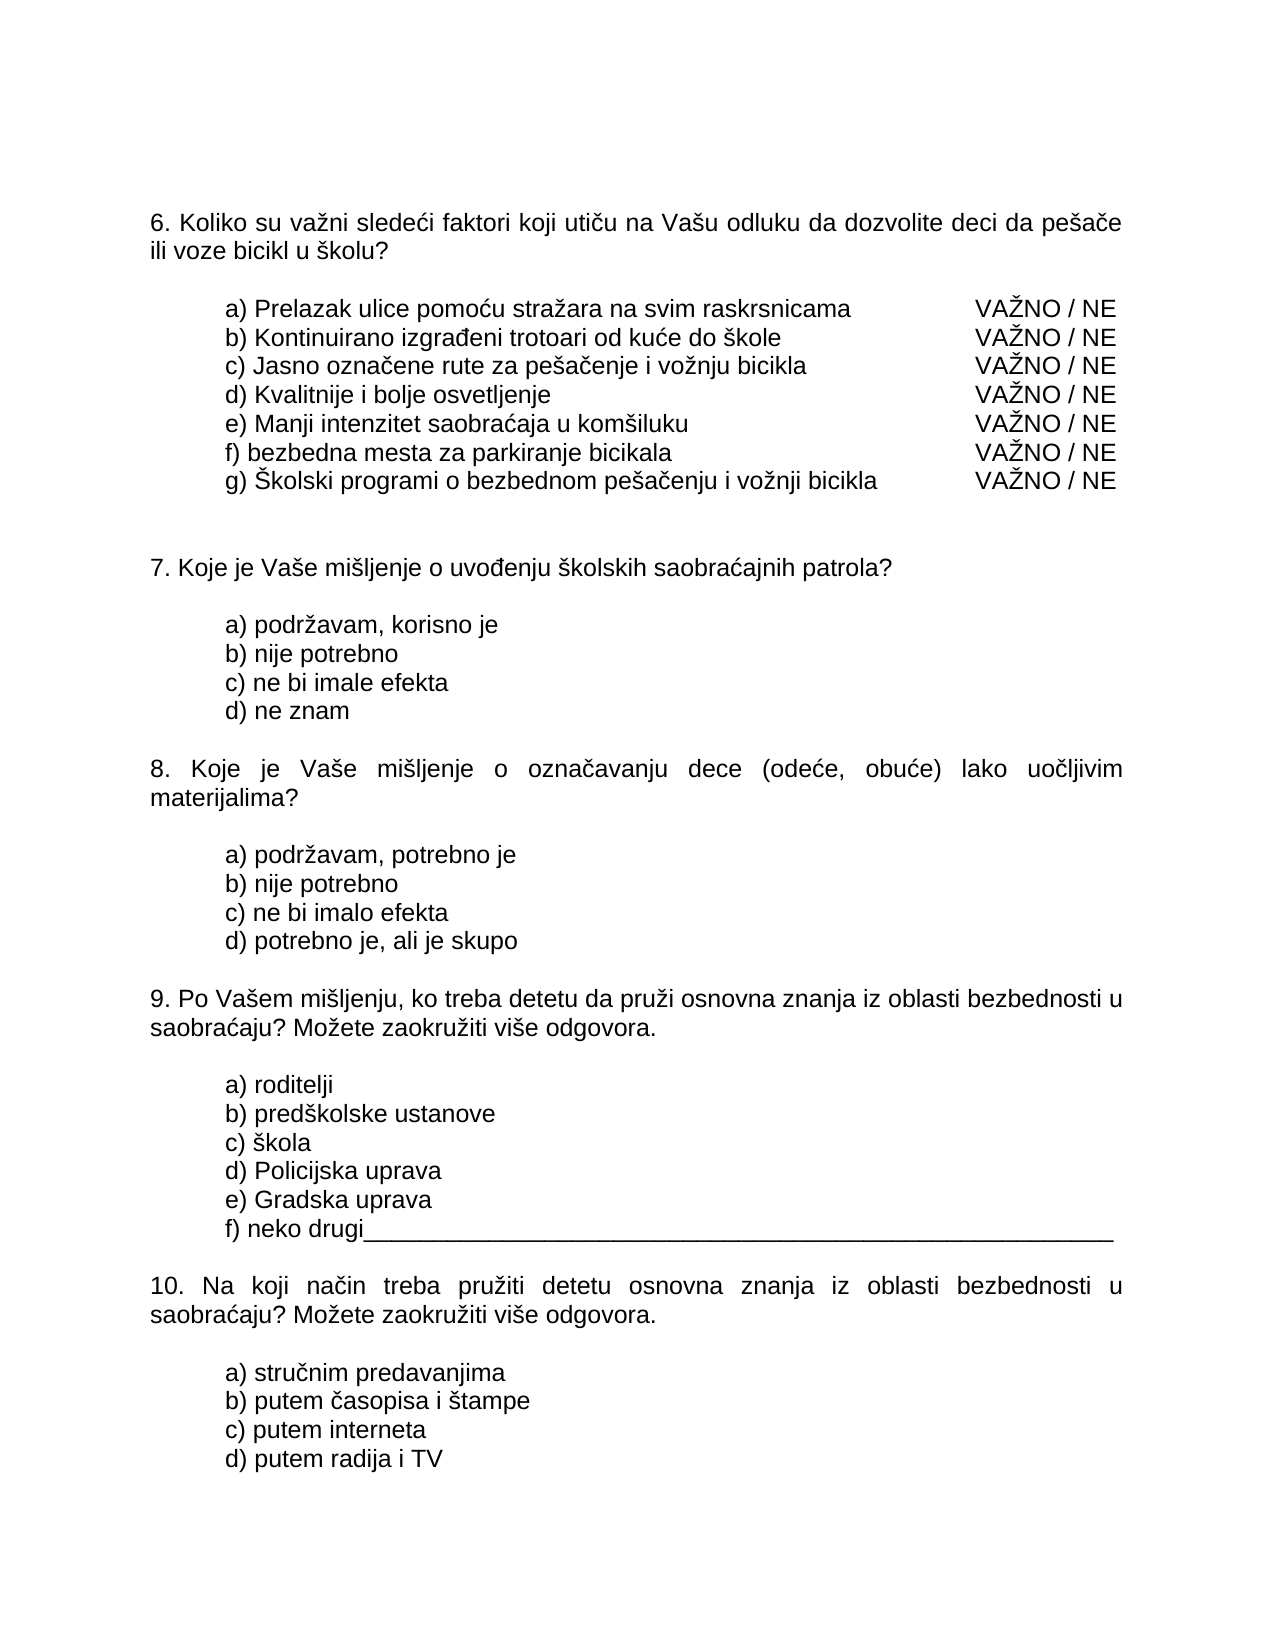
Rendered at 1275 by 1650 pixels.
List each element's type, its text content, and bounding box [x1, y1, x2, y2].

text a) podržavam, korisno je [225, 610, 1125, 639]
text c) putem interneta [225, 1415, 1125, 1444]
text d) potrebno je, ali je skupo [225, 926, 1125, 955]
text a) podržavam, potrebno je [225, 840, 1125, 869]
text a) roditelji [225, 1070, 1125, 1099]
text b) predškolske ustanove [225, 1099, 1125, 1127]
text c) ne bi imale efekta [225, 667, 1125, 696]
text c) Jasno označene rute za pešačenje i vožnju bicikla VAŽNO / NE [225, 351, 1125, 380]
text d) Kvalitnije i bolje osvetljenje VAŽNO / NE [225, 380, 1125, 409]
text 9. Po Vašem mišljenju, ko treba detetu da pruži osnovna znanja iz oblasti bezbednosti u saobraćaju? Možete zaokružiti više odgovora. [150, 984, 1125, 1041]
text f) neko drugi______________________________________________________ [225, 1214, 1125, 1242]
text a) stručnim predavanjima [225, 1357, 1125, 1386]
text c) škola [225, 1127, 1125, 1156]
text a) Prelazak ulice pomoću stražara na svim raskrsnicama VAŽNO / NE [225, 294, 1125, 322]
text b) nije potrebno [225, 869, 1125, 897]
text 7. Koje je Vaše mišljenje o uvođenju školskih saobraćajnih patrola? [150, 552, 1125, 581]
text f) bezbedna mesta za parkiranje bicikala VAŽNO / NE [225, 437, 1125, 466]
text c) ne bi imalo efekta [225, 897, 1125, 926]
text d) putem radija i TV [225, 1444, 1125, 1472]
text b) nije potrebno [225, 639, 1125, 667]
text d) Policijska uprava [225, 1156, 1125, 1185]
text e) Gradska uprava [225, 1185, 1125, 1214]
text d) ne znam [225, 696, 1125, 725]
text e) Manji intenzitet saobraćaja u komšiluku VAŽNO / NE [225, 409, 1125, 437]
text 6. Koliko su važni sledeći faktori koji utiču na Vašu odluku da dozvolite deci da pešače ili voze bicikl u školu? [150, 207, 1125, 265]
text b) Kontinuirano izgrađeni trotoari od kuće do škole VAŽNO / NE [225, 322, 1125, 351]
text b) putem časopisa i štampe [225, 1386, 1125, 1415]
text 10. Na koji način treba pružiti detetu osnovna znanja iz oblasti bezbednosti u saobraćaju? Možete zaokružiti više odgovora. [150, 1271, 1125, 1329]
text g) Školski programi o bezbednom pešačenju i vožnji bicikla VAŽNO / NE [225, 466, 1125, 495]
text 8. Koje je Vaše mišljenje o označavanju dece (odeće, obuće) lako uočljivim materijalima? [150, 754, 1125, 811]
